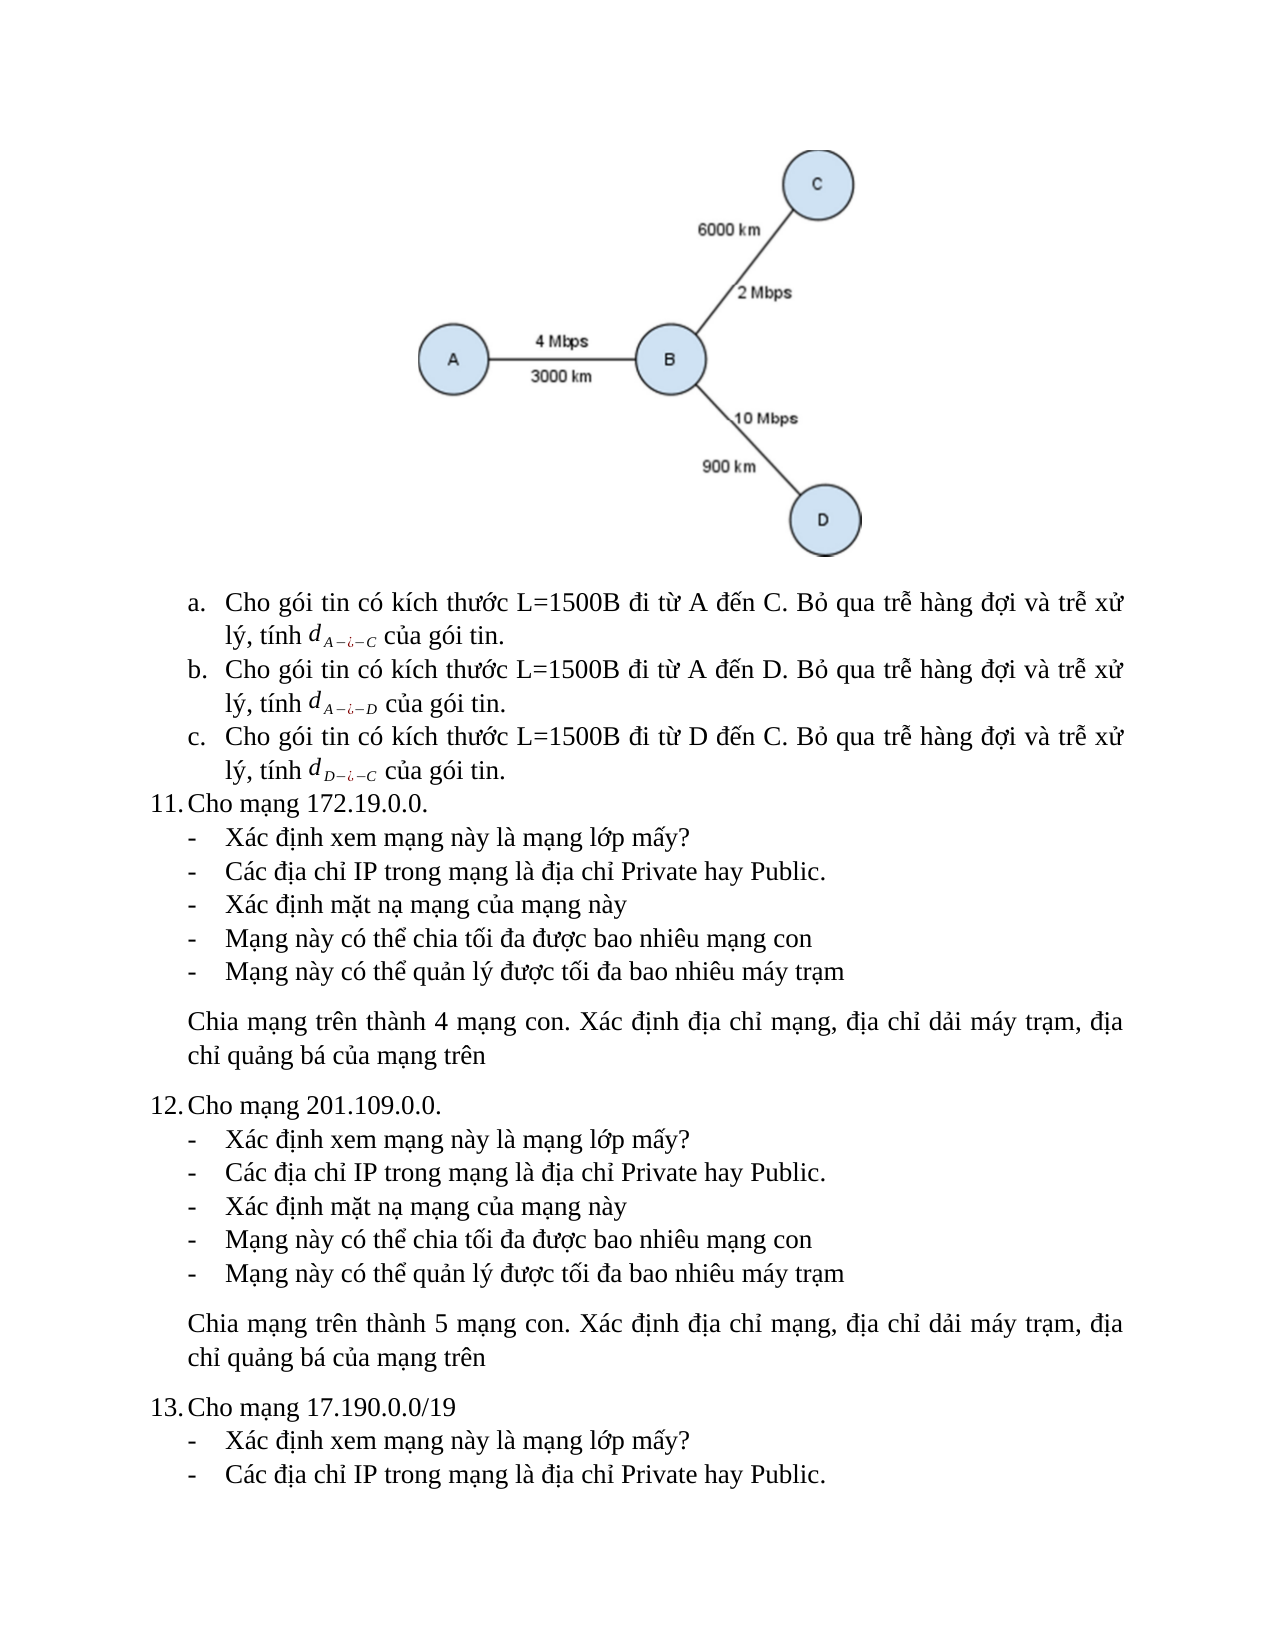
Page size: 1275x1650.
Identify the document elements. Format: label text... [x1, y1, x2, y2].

picture [403, 150, 872, 567]
list Các địa chỉ IP trong mạng là địa chỉ Private hay Public. [187, 1458, 1125, 1489]
text Chia mạng trên thành 5 mạng con. Xác định địa chỉ mạng, địa chỉ dải máy trạm, địa chỉ quảng bá của mạng trên [187, 1307, 1125, 1372]
list Xác định xem mạng này là mạng lớp mấy? [187, 1123, 1125, 1154]
list Các địa chỉ IP trong mạng là địa chỉ Private hay Public. [187, 1156, 1125, 1187]
list Mạng này có thể quản lý được tối đa bao nhiêu máy trạm [187, 955, 1125, 986]
list Xác định mặt nạ mạng của mạng này [187, 888, 1125, 919]
list Cho mạng 172.19.0.0. [150, 788, 1125, 819]
list Xác định mặt nạ mạng của mạng này [187, 1190, 1125, 1221]
list Cho gói tin có kích thước L=1500B đi từ D đến C. Bỏ qua trễ hàng đợi và trễ xử lý, tính của gói tin. [187, 720, 1125, 785]
list Mạng này có thể chia tối đa được bao nhiêu mạng con [187, 1223, 1125, 1254]
list Mạng này có thể quản lý được tối đa bao nhiêu máy trạm [187, 1257, 1125, 1288]
list Cho mạng 17.190.0.0/19 [150, 1391, 1125, 1422]
list Cho mạng 201.109.0.0. [150, 1089, 1125, 1120]
list Cho gói tin có kích thước L=1500B đi từ A đến C. Bỏ qua trễ hàng đợi và trễ xử lý, tính của gói tin. [187, 586, 1125, 651]
list Cho gói tin có kích thước L=1500B đi từ A đến D. Bỏ qua trễ hàng đợi và trễ xử lý, tính của gói tin. [187, 653, 1125, 718]
list Các địa chỉ IP trong mạng là địa chỉ Private hay Public. [187, 855, 1125, 886]
list Mạng này có thể chia tối đa được bao nhiêu mạng con [187, 922, 1125, 953]
list Xác định xem mạng này là mạng lớp mấy? [187, 821, 1125, 852]
text Chia mạng trên thành 4 mạng con. Xác định địa chỉ mạng, địa chỉ dải máy trạm, địa chỉ quảng bá của mạng trên [187, 1006, 1125, 1070]
list Xác định xem mạng này là mạng lớp mấy? [187, 1424, 1125, 1456]
